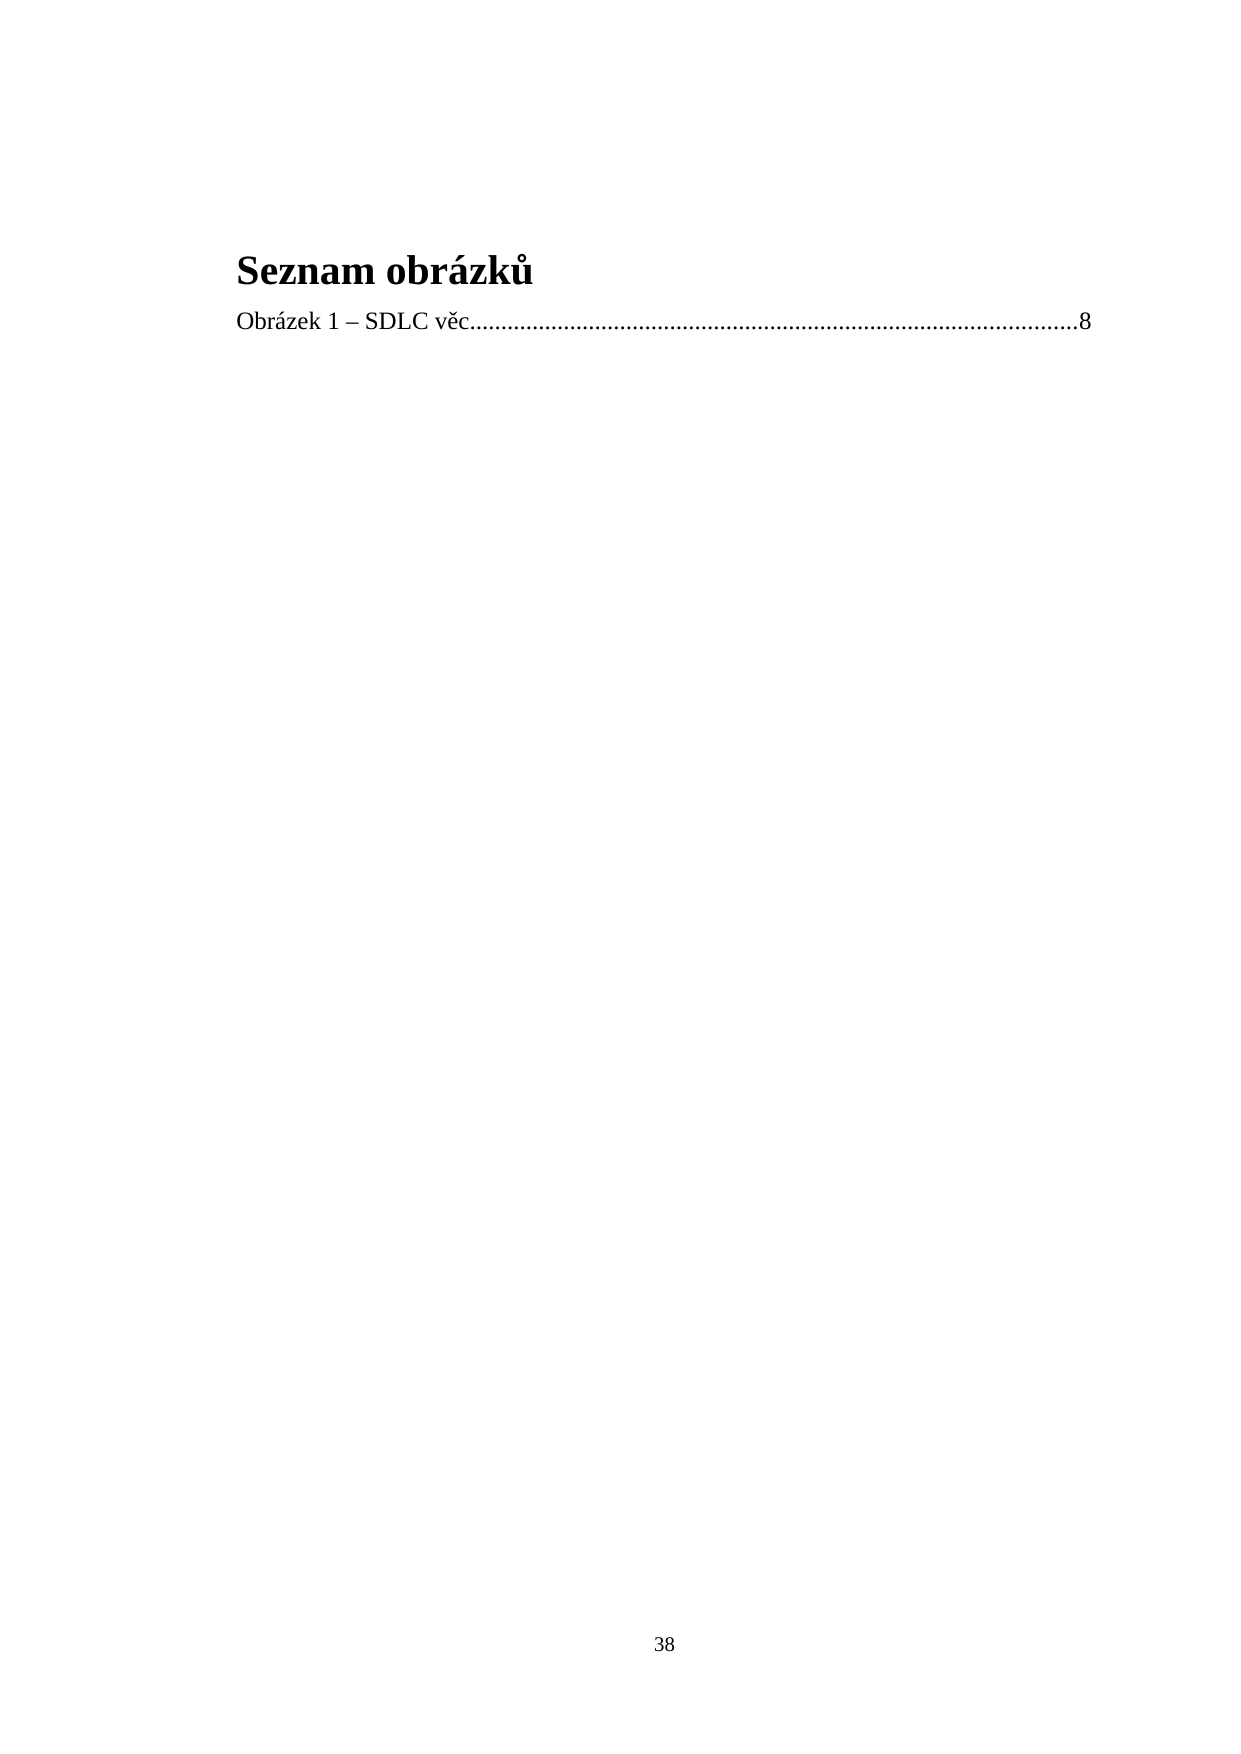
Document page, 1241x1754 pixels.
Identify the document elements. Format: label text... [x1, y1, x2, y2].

text Seznam obrázků [236, 245, 1092, 293]
text Obrázek 1 – SDLC věc 8 [236, 306, 1092, 334]
